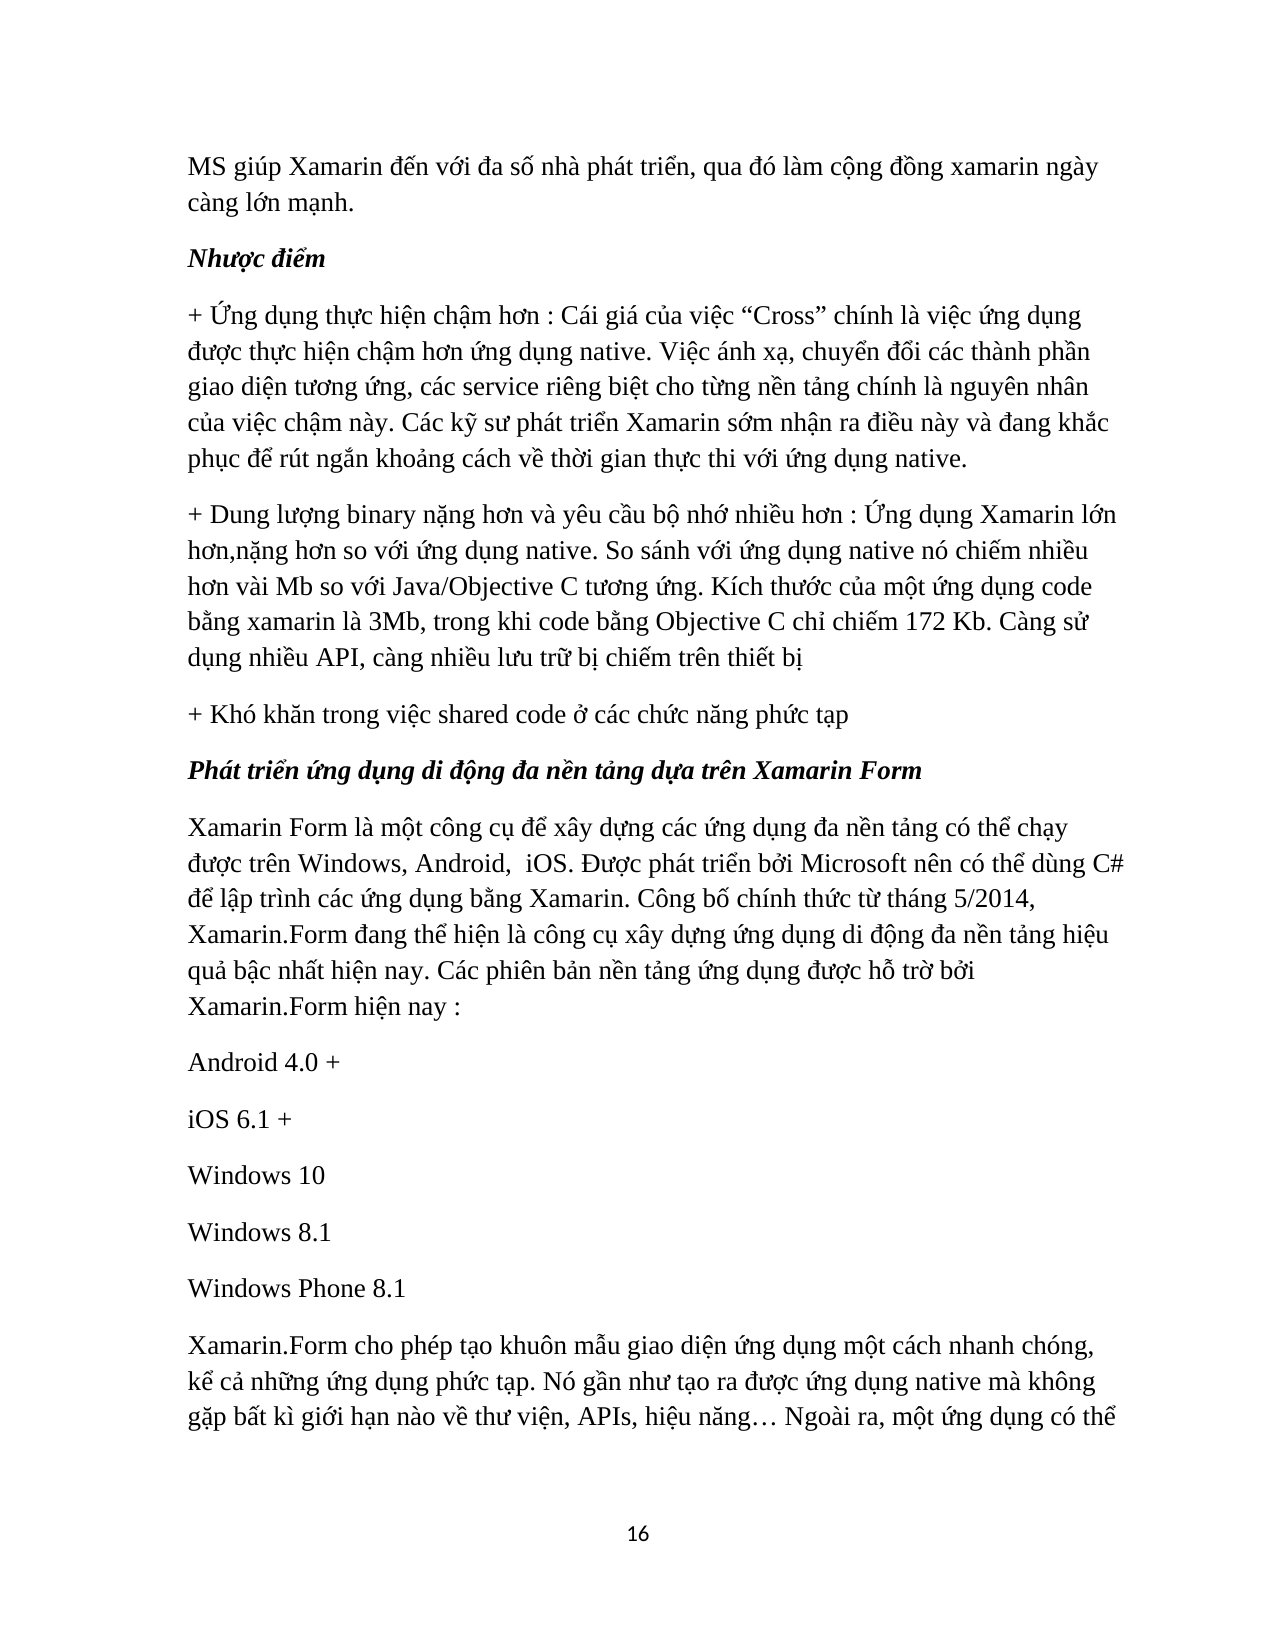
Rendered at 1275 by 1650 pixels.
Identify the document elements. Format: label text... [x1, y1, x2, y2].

text iOS 6.1 + [187, 1103, 1125, 1134]
text Nhược điểm [187, 242, 1125, 273]
text Windows 8.1 [187, 1216, 1125, 1247]
text Xamarin Form là một công cụ để xây dựng các ứng dụng đa nền tảng có thể chạy được trên Windows, Android, iOS. Được phát triển bởi Microsoft nên có thể dùng C# để lập trình các ứng dụng bằng Xamarin. Công bố chính thức từ tháng 5/2014, Xamarin.Form đang thể hiện là công cụ xây dựng ứng dụng di động đa nền tảng hiệu quả bậc nhất hiện nay. Các phiên bản nền tảng ứng dụng được hỗ trờ bởi Xamarin.Form hiện nay : [187, 811, 1125, 1021]
text + Ứng dụng thực hiện chậm hơn : Cái giá của việc “Cross” chính là việc ứng dụng được thực hiện chậm hơn ứng dụng native. Việc ánh xạ, chuyển đổi các thành phần giao diện tương ứng, các service riêng biệt cho từng nền tảng chính là nguyên nhân của việc chậm này. Các kỹ sư phát triển Xamarin sớm nhận ra điều này và đang khắc phục để rút ngắn khoảng cách về thời gian thực thi với ứng dụng native. [187, 299, 1125, 473]
text Windows Phone 8.1 [187, 1272, 1125, 1303]
text Phát triển ứng dụng di động đa nền tảng dựa trên Xamarin Form [187, 754, 1125, 786]
text Android 4.0 + [187, 1046, 1125, 1077]
text + Khó khăn trong việc shared code ở các chức năng phức tạp [187, 698, 1125, 729]
text + Dung lượng binary nặng hơn và yêu cầu bộ nhớ nhiều hơn : Ứng dụng Xamarin lớn hơn,nặng hơn so với ứng dụng native. So sánh với ứng dụng native nó chiếm nhiều hơn vài Mb so với Java/Objective C tương ứng. Kích thước của một ứng dụng code bằng xamarin là 3Mb, trong khi code bằng Objective C chỉ chiếm 172 Kb. Càng sử dụng nhiều API, càng nhiều lưu trữ bị chiếm trên thiết bị [187, 498, 1125, 672]
text Windows 10 [187, 1159, 1125, 1190]
